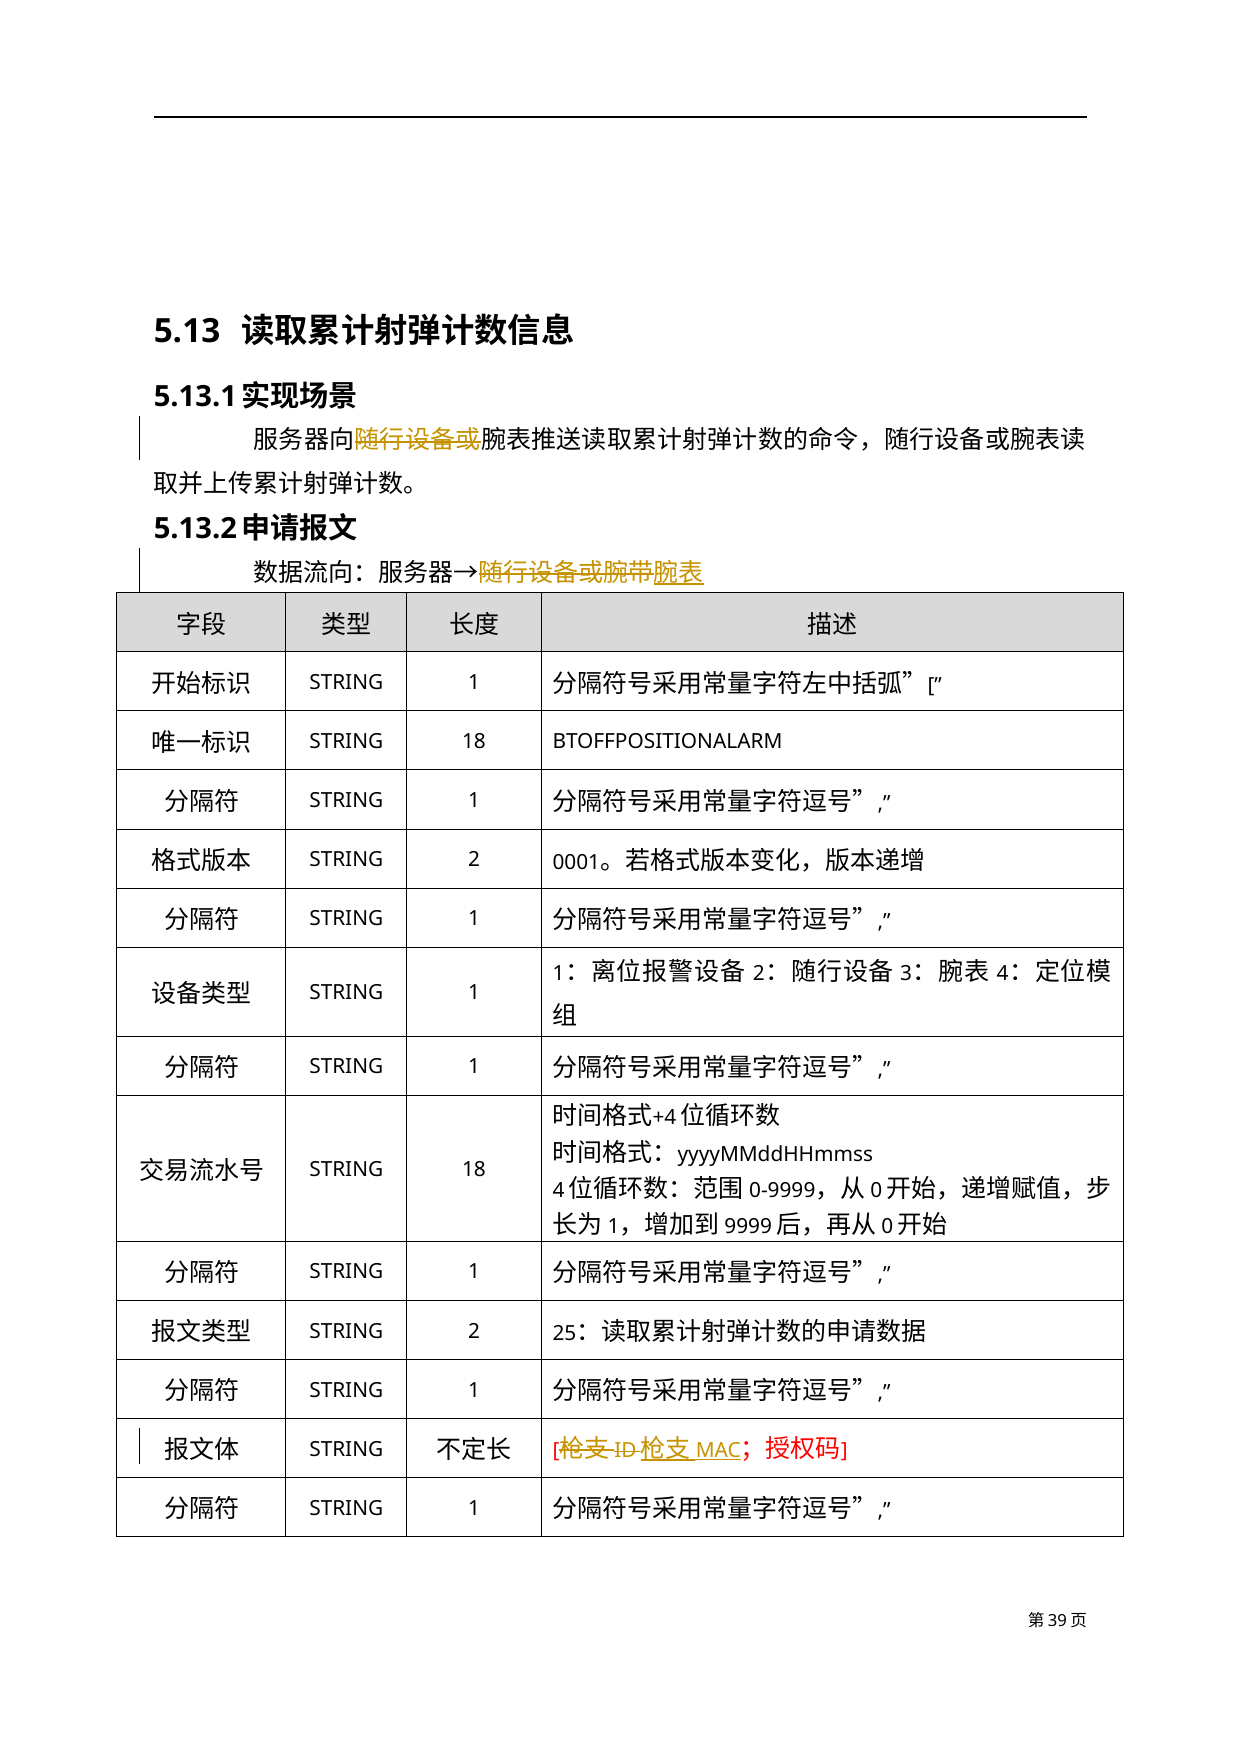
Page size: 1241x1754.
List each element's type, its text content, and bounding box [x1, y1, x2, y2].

table_cell 25：读取累计射弹计数的申请数据 [542, 1301, 1123, 1359]
table_cell 开始标识 [117, 652, 285, 710]
table_cell 分隔符 [117, 1037, 285, 1095]
table_cell 唯一标识 [117, 711, 285, 769]
table_cell 1：离位报警设备 2：随行设备3：腕表 4：定位模组 [542, 948, 1123, 1036]
table_cell 1 [407, 1360, 541, 1418]
table_cell 时间格式+4位循环数 时间格式：yyyyMMddHHmmss 4位循环数：范围0-9999，从0开始，递增赋值，步长为1，增加到9999后，再从0开始 [542, 1096, 1123, 1241]
table_cell 分隔符号采用常量字符逗号”,” [542, 889, 1123, 947]
table_cell [；授权码] [542, 1419, 1123, 1477]
table_cell 分隔符 [117, 1478, 285, 1536]
table_cell 分隔符号采用常量字符逗号”,” [542, 1037, 1123, 1095]
table_header 字段 [117, 593, 285, 651]
table_cell 分隔符号采用常量字符逗号”,” [542, 1478, 1123, 1536]
table_cell STRING [286, 1242, 406, 1300]
table_cell 分隔符 [117, 889, 285, 947]
table_cell STRING [286, 1037, 406, 1095]
table_cell 设备类型 [117, 948, 285, 1036]
table_cell 分隔符号采用常量字符逗号”,” [542, 770, 1123, 828]
table_cell STRING [286, 711, 406, 769]
table_cell 分隔符号采用常量字符逗号”,” [542, 1360, 1123, 1418]
table_cell 1 [407, 770, 541, 828]
table_cell 2 [407, 830, 541, 887]
table_cell 0001。若格式版本变化，版本递增 [542, 830, 1123, 887]
table_cell 18 [407, 1096, 541, 1241]
table_cell STRING [286, 889, 406, 947]
table_cell 分隔符 [117, 1242, 285, 1300]
table_cell BTOFFPOSITIONALARM [542, 711, 1123, 769]
text 服务器向腕表推送读取累计射弹计数的命令，随行设备或腕表读取并上传累计射弹计数。 [153, 416, 1087, 504]
table_cell 分隔符 [117, 770, 285, 828]
table_cell STRING [286, 948, 406, 1036]
table_cell 分隔符 [117, 1360, 285, 1418]
text 数据流向：服务器→ [153, 548, 1087, 592]
table_cell STRING [286, 652, 406, 710]
table_cell 报文类型 [117, 1301, 285, 1359]
table_cell 1 [407, 948, 541, 1036]
table_cell 1 [407, 1037, 541, 1095]
table_cell 1 [407, 1478, 541, 1536]
table_cell 交易流水号 [117, 1096, 285, 1241]
table_header 描述 [542, 593, 1123, 651]
subtitle 读取累计射弹计数信息 [153, 284, 1087, 372]
table_cell 1 [407, 1242, 541, 1300]
table_cell STRING [286, 1419, 406, 1477]
table_cell 报文体 [117, 1419, 285, 1477]
table_cell STRING [286, 830, 406, 887]
table_cell 分隔符号采用常量字符左中括弧”[” [542, 652, 1123, 710]
table_cell 分隔符号采用常量字符逗号”,” [542, 1242, 1123, 1300]
table_cell 格式版本 [117, 830, 285, 887]
table_cell STRING [286, 1478, 406, 1536]
table_cell STRING [286, 1096, 406, 1241]
table_cell STRING [286, 1360, 406, 1418]
table_cell 1 [407, 652, 541, 710]
subtitle 实现场景 [153, 372, 1087, 416]
table_header 类型 [286, 593, 406, 651]
subtitle 申请报文 [153, 504, 1087, 548]
table_cell 2 [407, 1301, 541, 1359]
table_cell 1 [407, 889, 541, 947]
table_cell 不定长 [407, 1419, 541, 1477]
table_cell STRING [286, 1301, 406, 1359]
table_cell STRING [286, 770, 406, 828]
table_cell 18 [407, 711, 541, 769]
table_header 长度 [407, 593, 541, 651]
